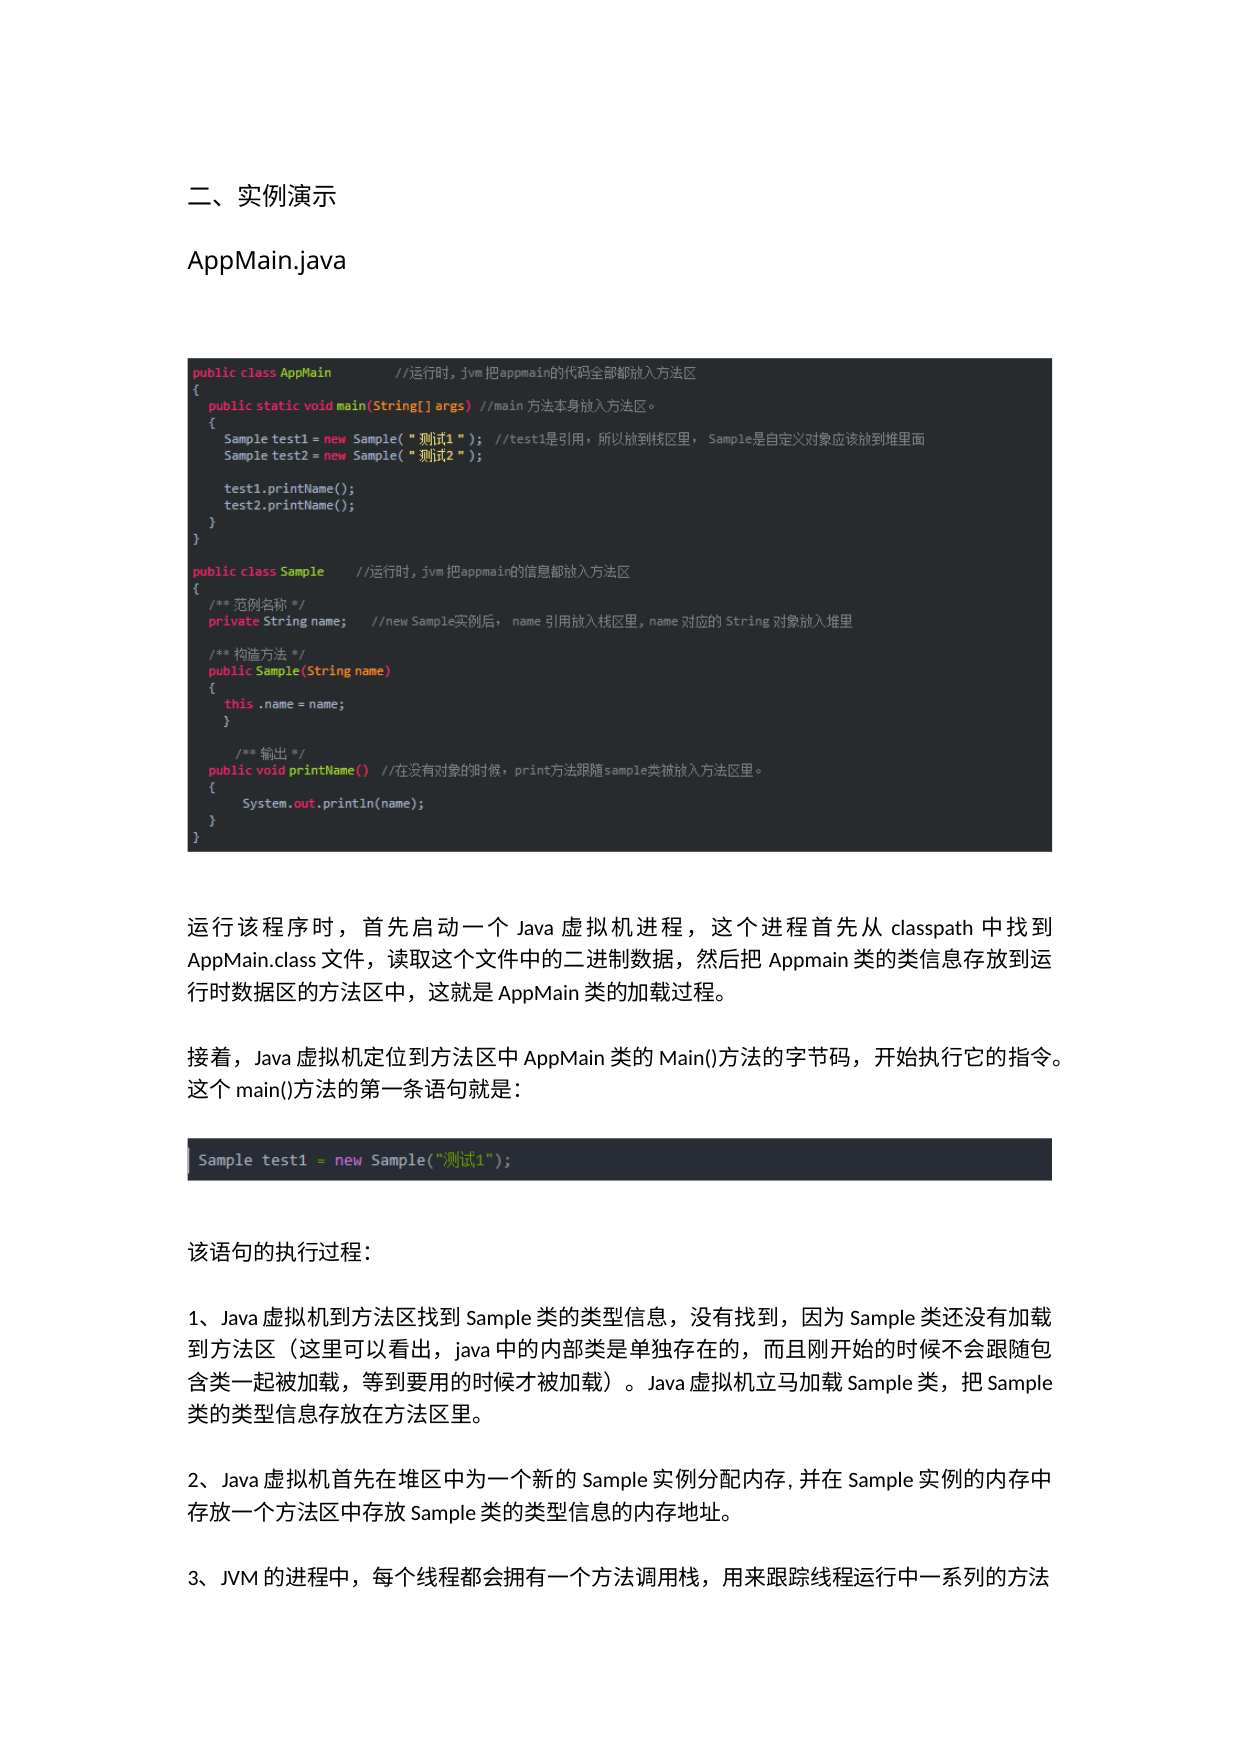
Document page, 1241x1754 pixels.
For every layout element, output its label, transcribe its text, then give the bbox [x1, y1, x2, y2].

text 运行该程序时，首先启动一个Java虚拟机进程，这个进程首先从classpath中找到AppMain.class文件，读取这个文件中的二进制数据，然后把Appmain类的类信息存放到运行时数据区的方法区中，这就是AppMain类的加载过程。 [187, 909, 1053, 1007]
text 接着，Java虚拟机定位到方法区中AppMain类的Main()方法的字节码，开始执行它的指令。这个main()方法的第一条语句就是： [187, 1039, 1053, 1104]
text 二、实例演示 [187, 162, 1053, 227]
text AppMain.java [187, 227, 1053, 292]
picture [187, 1137, 1052, 1183]
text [187, 1559, 1053, 1592]
text 该语句的执行过程： [187, 1234, 1053, 1267]
picture [187, 357, 1053, 853]
text 2、Java虚拟机首先在堆区中为一个新的Sample实例分配内存, 并在Sample实例的内存中存放一个方法区中存放Sample类的类型信息的内存地址。 [187, 1462, 1053, 1527]
text 1、Java虚拟机到方法区找到Sample类的类型信息，没有找到，因为Sample类还没有加载到方法区（这里可以看出，java中的内部类是单独存在的，而且刚开始的时候不会跟随包含类一起被加载，等到要用的时候才被加载）。Java虚拟机立马加载Sample类，把Sample类的类型信息存放在方法区里。 [187, 1299, 1053, 1429]
